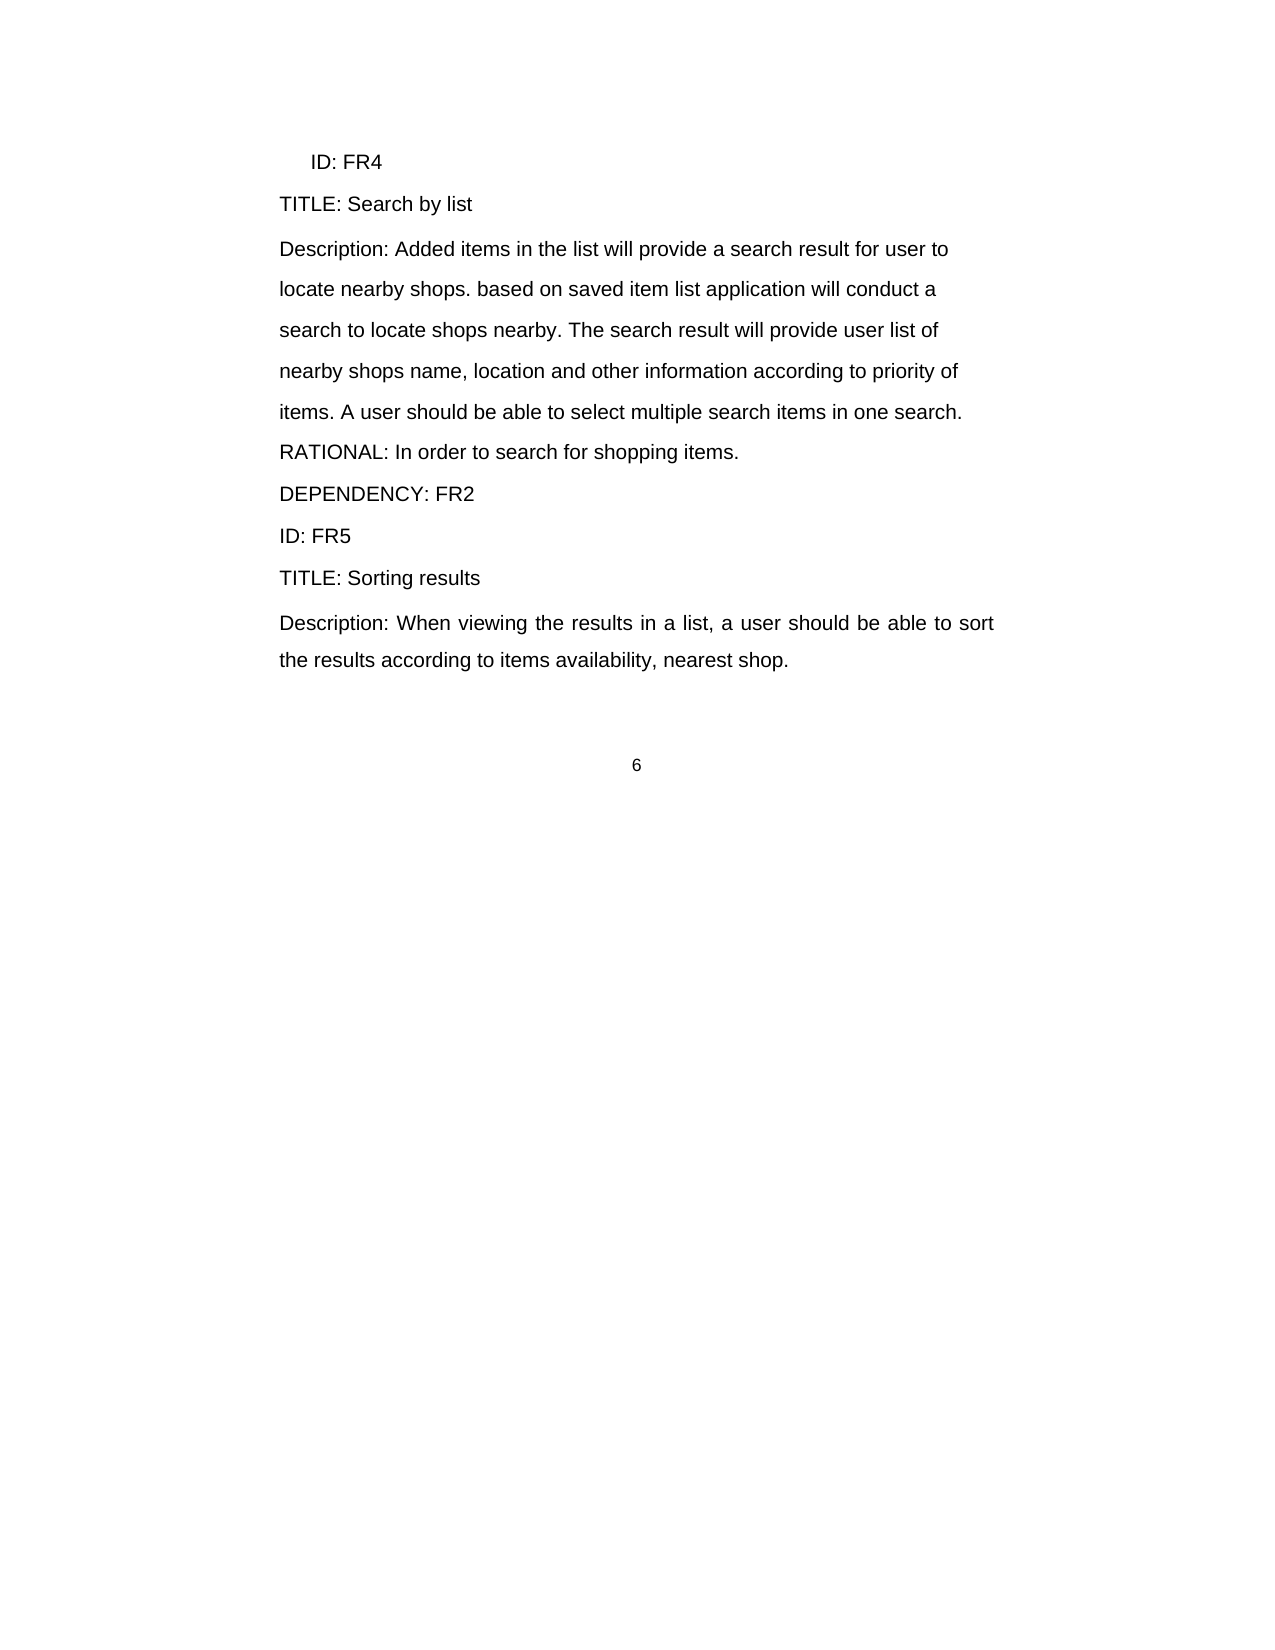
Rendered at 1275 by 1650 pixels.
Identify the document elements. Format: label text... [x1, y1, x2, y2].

text 6 [150, 755, 1123, 776]
text Description: When viewing the results in a list, a user should be able to sort the results according to items availability, nearest shop. [279, 610, 996, 672]
text ID: FR4 [310, 150, 1125, 174]
text TITLE: Sorting results [279, 565, 1125, 589]
text Description: Added items in the list will provide a search result for user to locate nearby shops. based on saved item list application will conduct a search to locate shops nearby. The search result will provide user list of nearby shops name, location and other information according to priority of items. A user should be able to select multiple search items in one search. RATIONAL: In order to search for shopping items. [279, 237, 996, 464]
text ID: FR5 [279, 524, 1125, 548]
text DEPENDENCY: FR2 [279, 482, 1125, 506]
text TITLE: Search by list [279, 192, 1125, 216]
